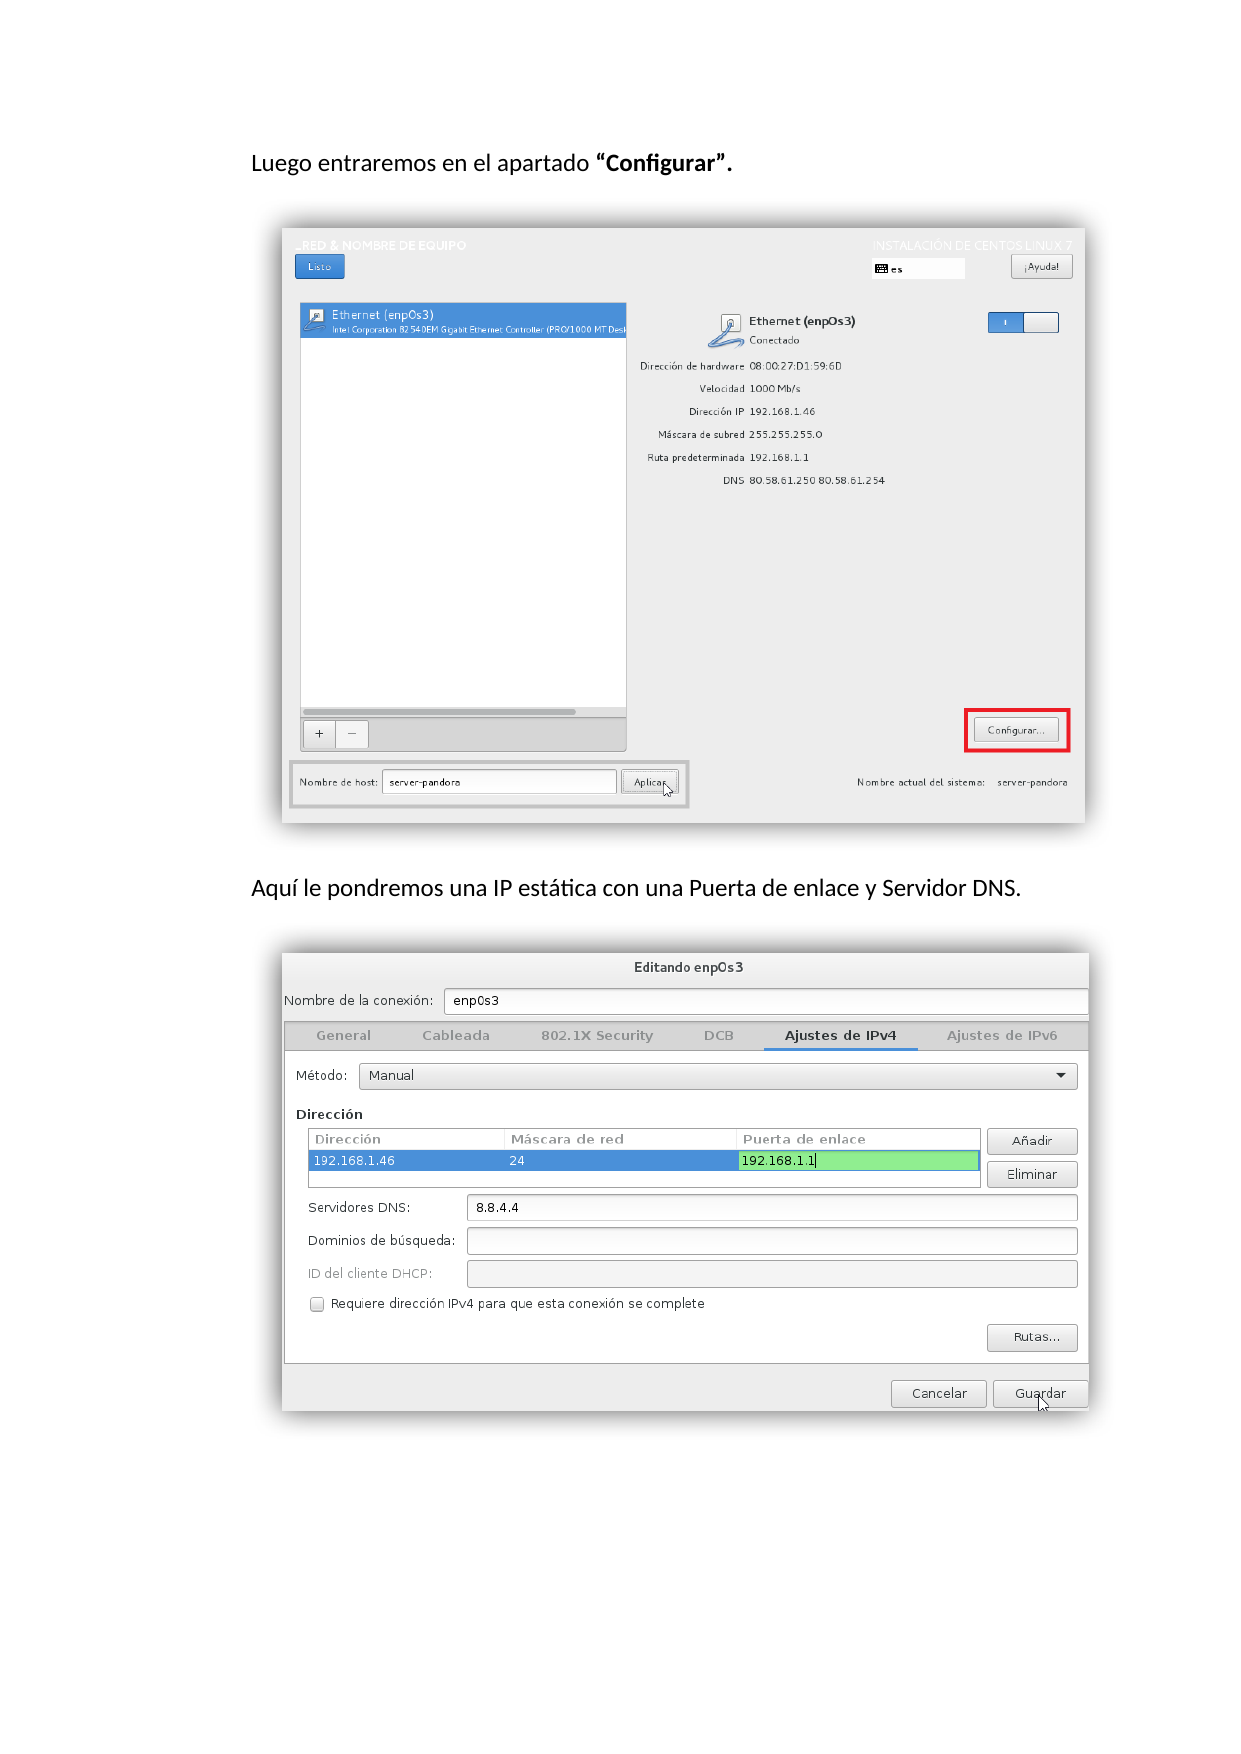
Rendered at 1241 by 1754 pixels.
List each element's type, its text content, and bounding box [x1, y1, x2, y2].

text Luego entraremos en el apartado “Configurar”. [251, 148, 1063, 178]
picture [282, 953, 1089, 1411]
picture [282, 228, 1085, 823]
text Aquí le pondremos una IP estática con una Puerta de enlace y Servidor DNS. [177, 872, 1063, 903]
